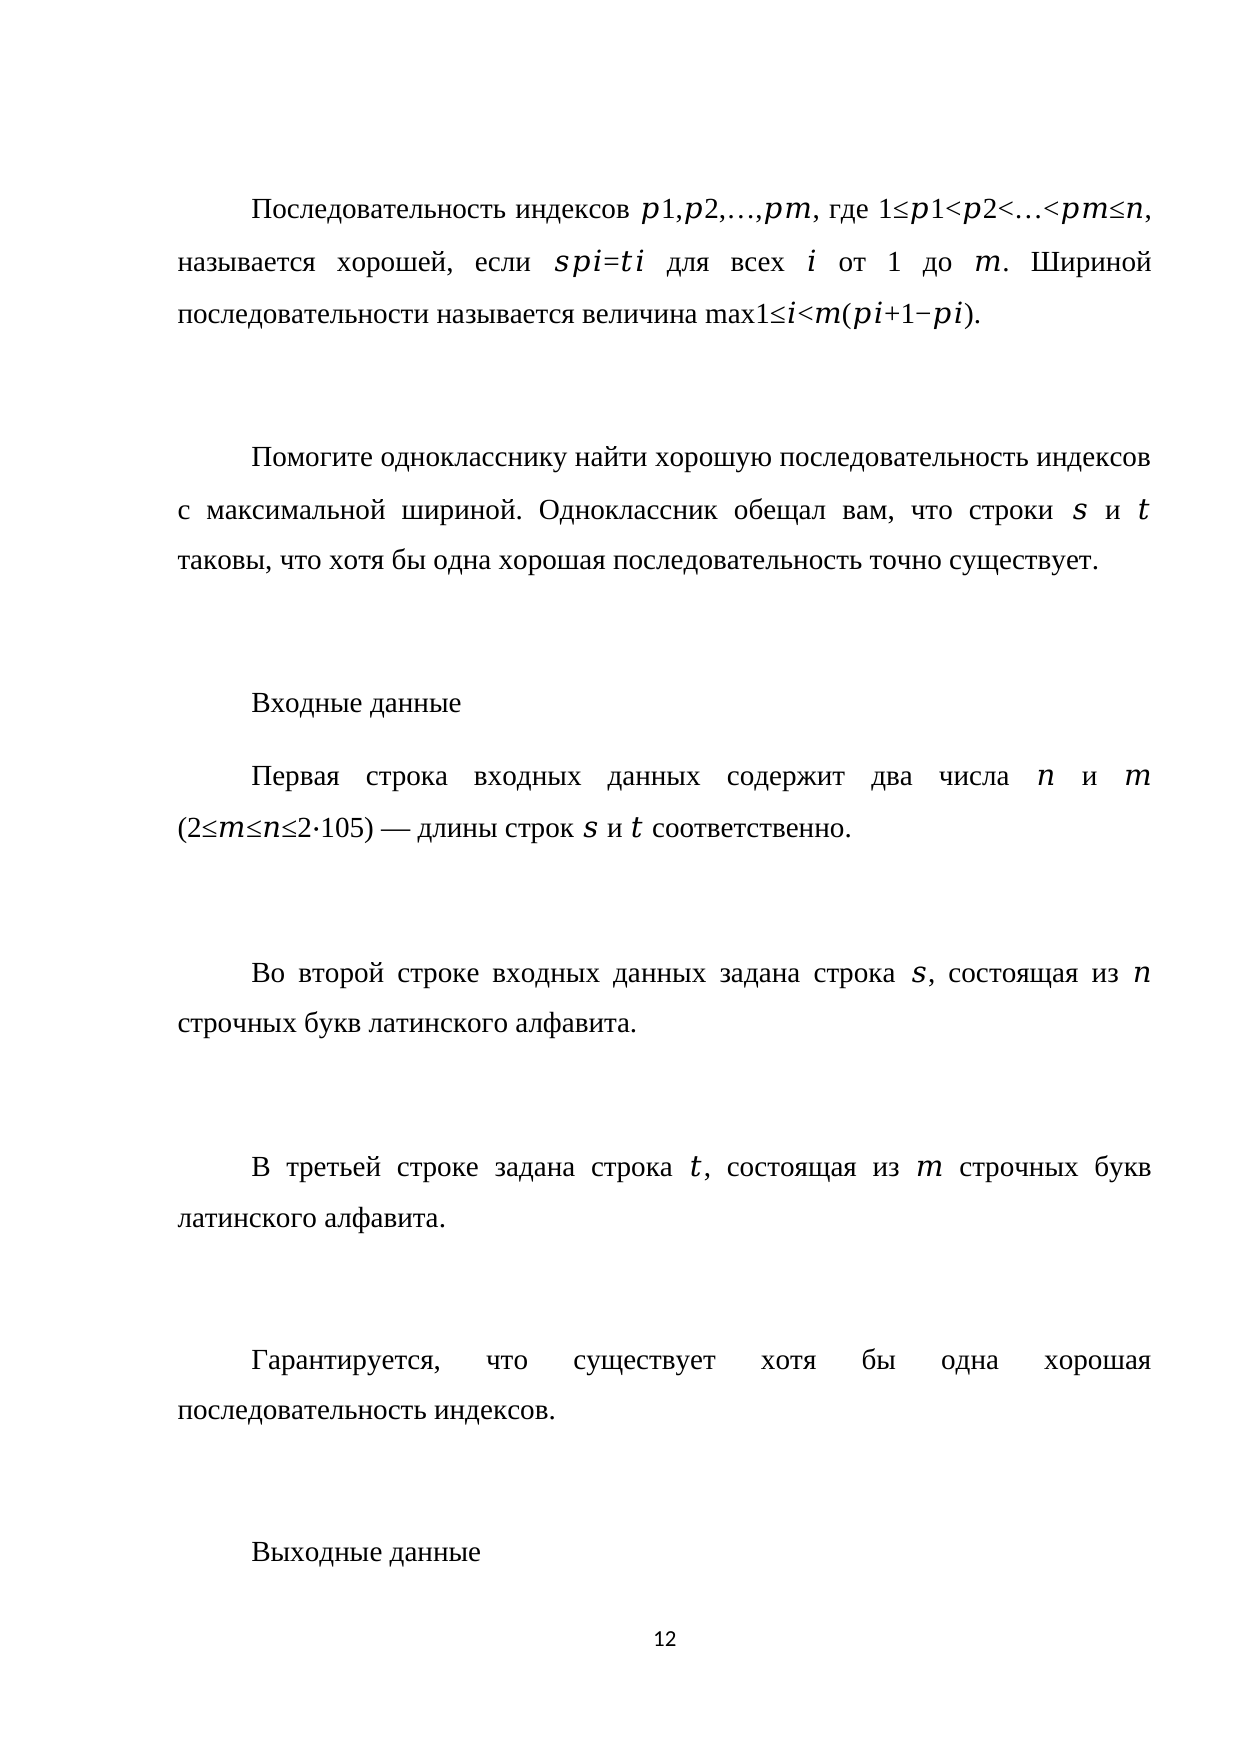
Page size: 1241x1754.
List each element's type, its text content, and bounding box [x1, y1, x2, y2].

text Последовательность индексов 𝑝1,𝑝2,…,𝑝𝑚, где 1≤𝑝1<𝑝2<…<𝑝𝑚≤𝑛, называется хорошей, если 𝑠𝑝𝑖=𝑡𝑖 для всех 𝑖 от 1 до 𝑚. Шириной последовательности называется величина max1≤𝑖<𝑚(𝑝𝑖+1−𝑝𝑖). [177, 189, 1152, 330]
text Выходные данные [177, 1534, 1152, 1568]
text В третьей строке задана строка 𝑡, состоящая из 𝑚 строчных букв латинского алфавита. [177, 1148, 1152, 1233]
text Помогите однокласснику найти хорошую последовательность индексов с максимальной шириной. Одноклассник обещал вам, что строки 𝑠 и 𝑡 таковы, что хотя бы одна хорошая последовательность точно существует. [177, 439, 1152, 576]
text Гарантируется, что существует хотя бы одна хорошая последовательность индексов. [177, 1342, 1152, 1426]
text Первая строка входных данных содержит два числа 𝑛 и 𝑚 (2≤𝑚≤𝑛≤2⋅105) — длины строк 𝑠 и 𝑡 соответственно. [177, 756, 1152, 844]
text Во второй строке входных данных задана строка 𝑠, состоящая из 𝑛 строчных букв латинского алфавита. [177, 953, 1152, 1039]
text Входные данные [177, 685, 1152, 718]
